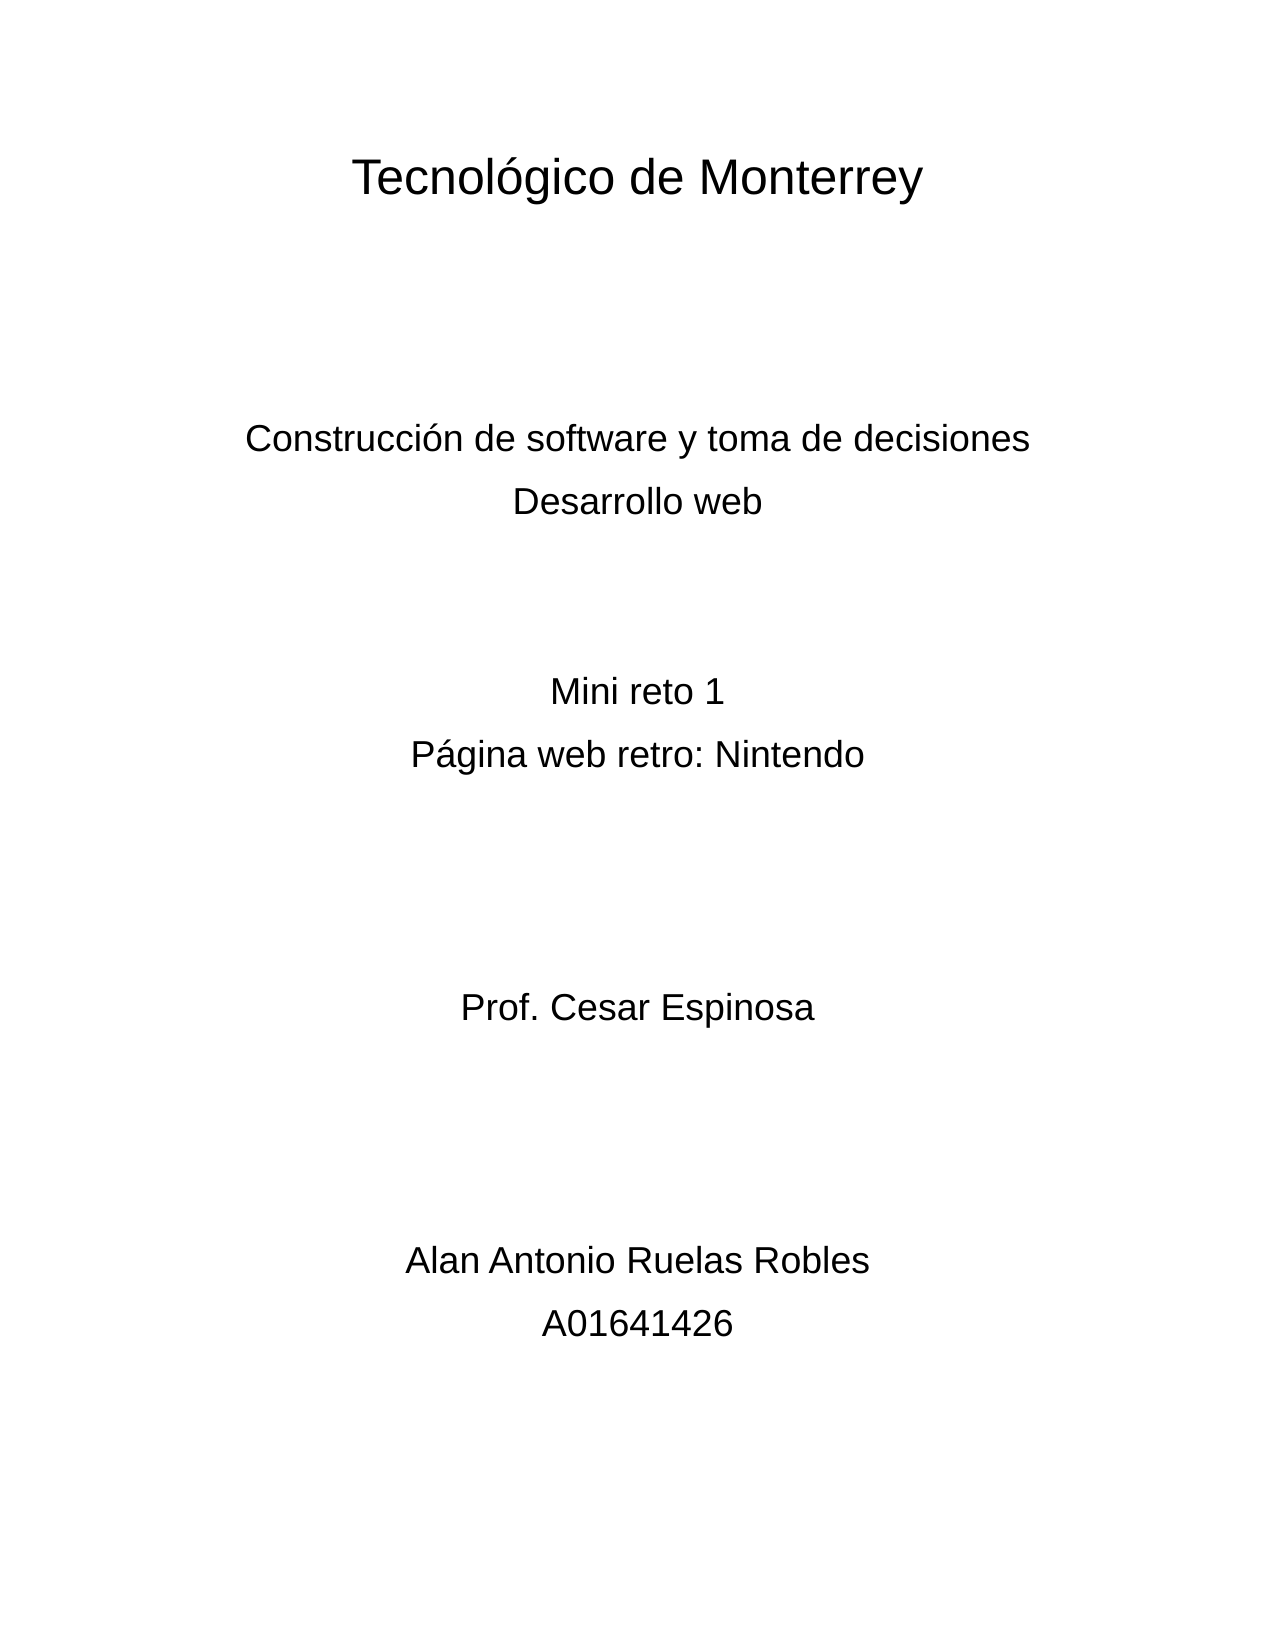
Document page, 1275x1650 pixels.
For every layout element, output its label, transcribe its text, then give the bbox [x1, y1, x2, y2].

text Prof. Cesar Espinosa [177, 985, 1098, 1028]
text Tecnológico de Monterrey [177, 148, 1098, 205]
text Alan Antonio Ruelas Robles [177, 1238, 1098, 1281]
text Desarrollo web [177, 479, 1098, 522]
text Página web retro: Nintendo [177, 732, 1098, 775]
text Mini reto 1 [177, 669, 1098, 712]
text Construcción de software y toma de decisiones [177, 416, 1098, 459]
text A01641426 [177, 1301, 1098, 1344]
